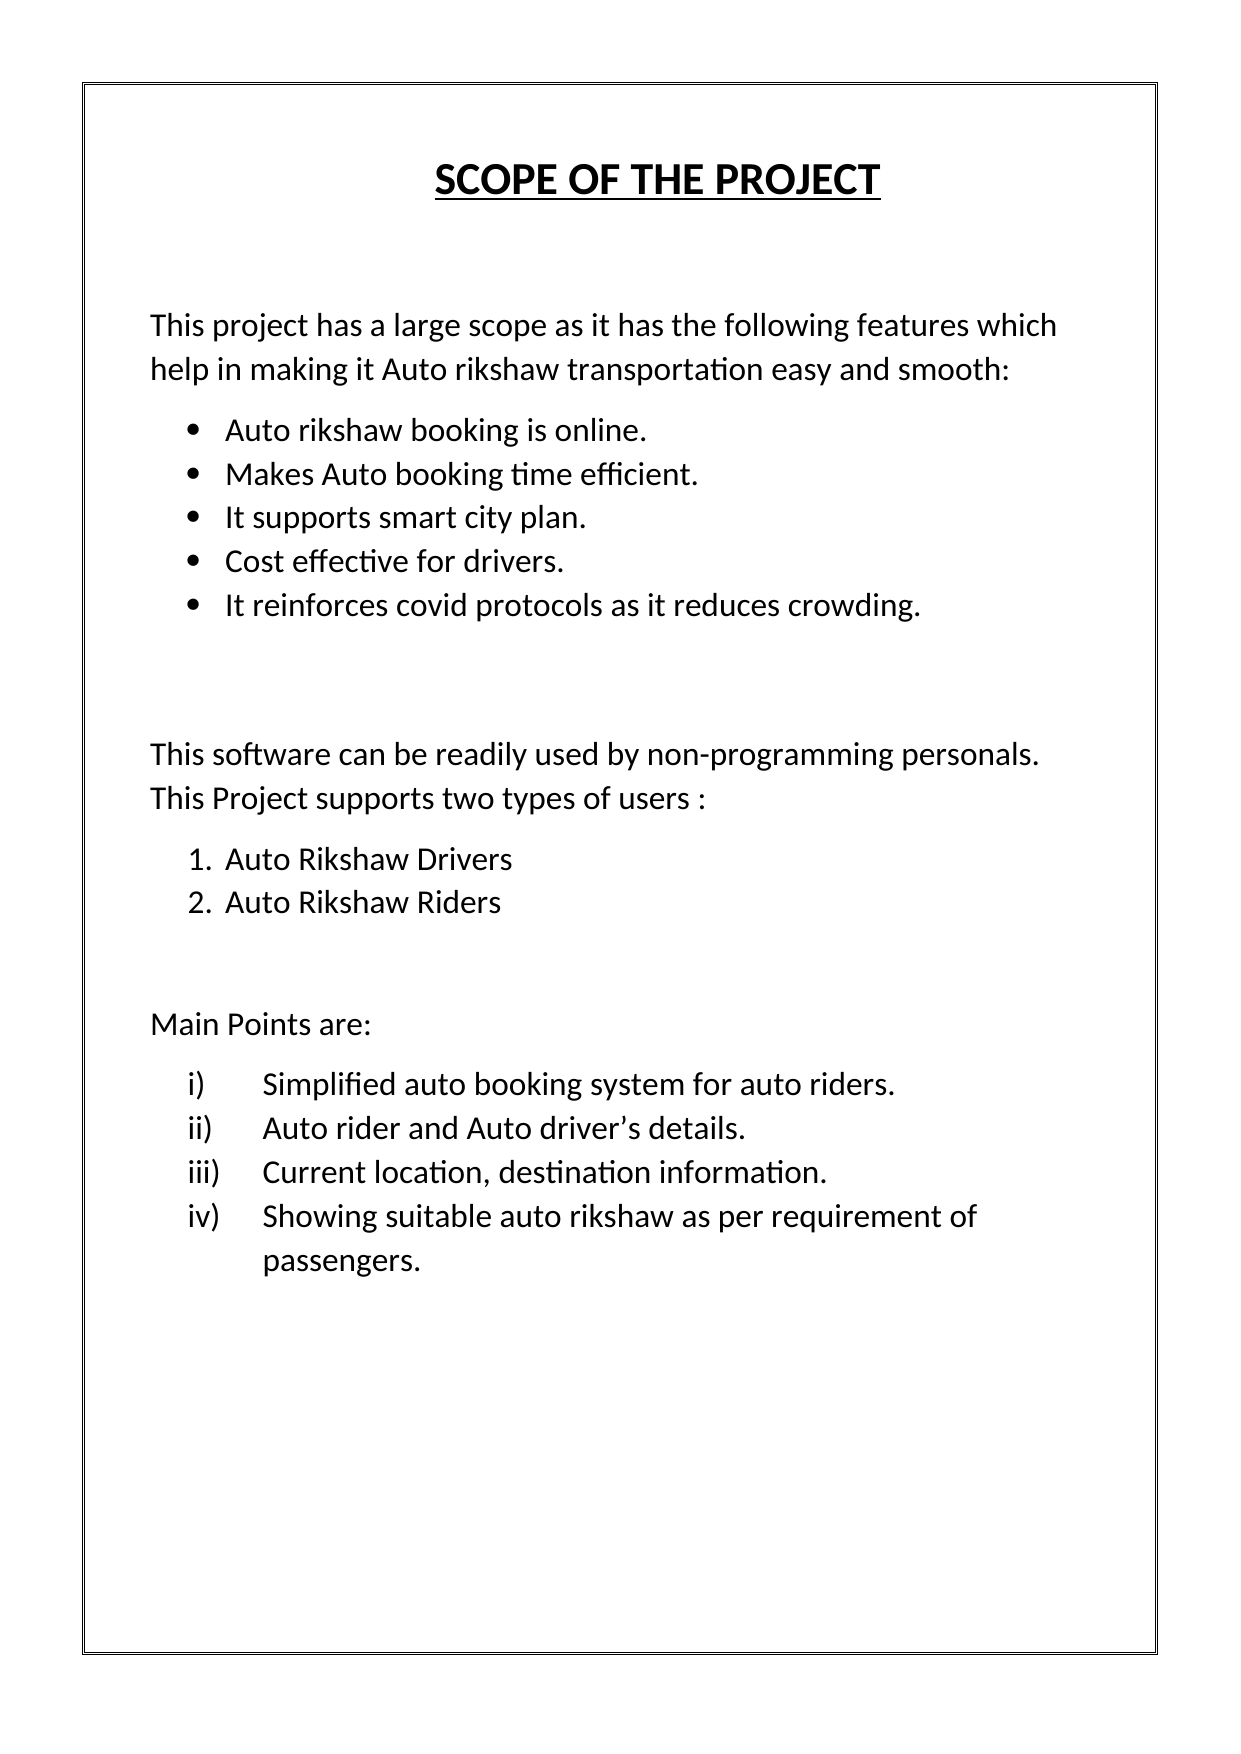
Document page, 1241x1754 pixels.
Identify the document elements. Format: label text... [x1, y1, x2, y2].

list It reinforces covid protocols as it reduces crowding. [187, 584, 1090, 625]
list Current location, destination information. [187, 1151, 1090, 1192]
text This project has a large scope as it has the following features which help in making it Auto rikshaw transportation easy and smooth: [150, 304, 1090, 389]
list Auto rider and Auto driver’s details. [187, 1107, 1090, 1148]
text Main Points are: [150, 1003, 1090, 1043]
text This software can be readily used by non-programming personals. This Project supports two types of users : [150, 733, 1090, 818]
list Cost effective for drivers. [187, 540, 1090, 581]
list Showing suitable auto rikshaw as per requirement of passengers. [187, 1195, 1090, 1280]
list It supports smart city plan. [187, 496, 1090, 537]
list Makes Auto booking time efficient. [187, 452, 1090, 493]
list Auto rikshaw booking is online. [187, 408, 1090, 449]
list Simplified auto booking system for auto riders. [187, 1063, 1090, 1104]
list Auto Rikshaw Drivers [187, 837, 1090, 878]
list Auto Rikshaw Riders [187, 881, 1090, 922]
list SCOPE OF THE PROJECT [225, 150, 1090, 206]
